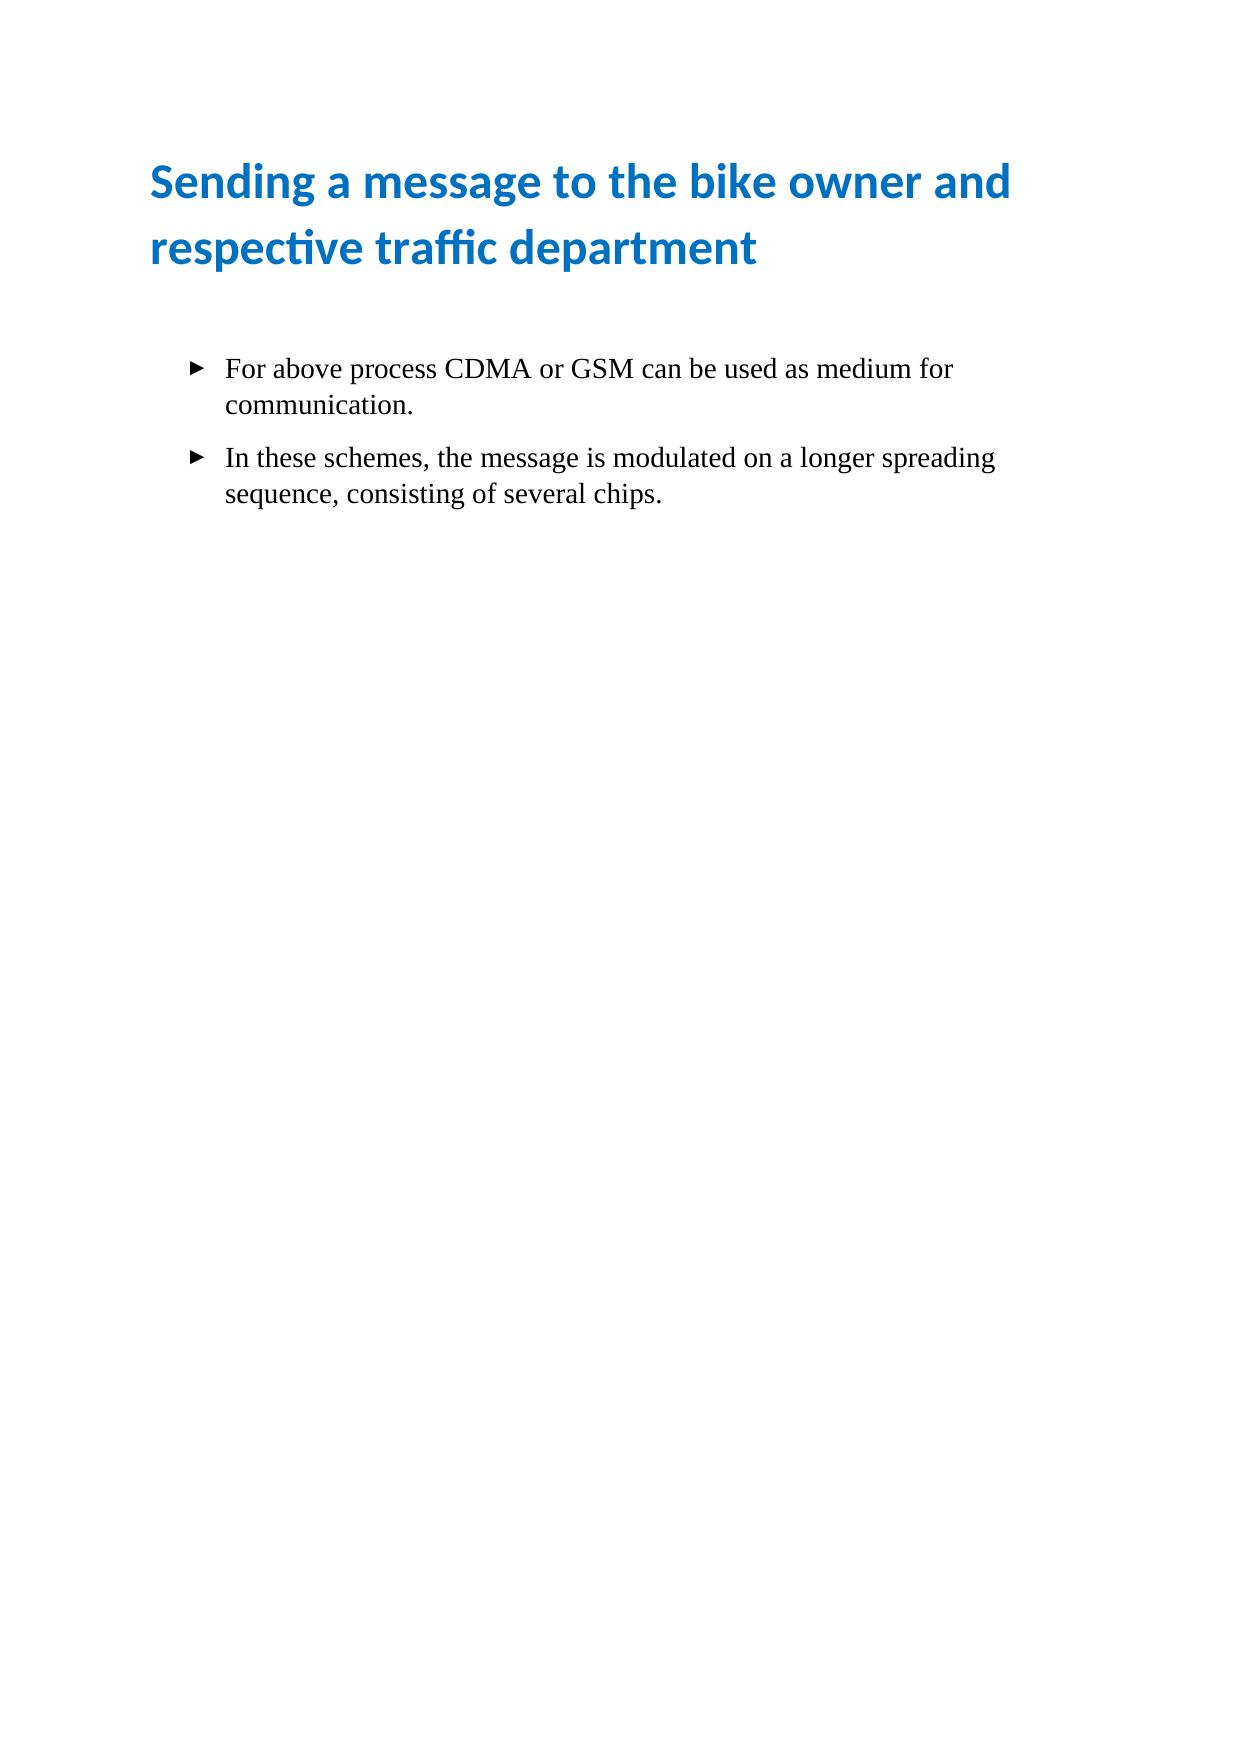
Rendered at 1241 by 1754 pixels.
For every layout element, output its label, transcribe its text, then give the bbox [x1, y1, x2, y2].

list In these schemes, the message is modulated on a longer spreading sequence, consisting of several chips. [187, 440, 1090, 510]
text Sending a message to the bike owner and respective traffic department [150, 150, 1090, 277]
list For above process CDMA or GSM can be used as medium for communication. [187, 351, 1090, 421]
